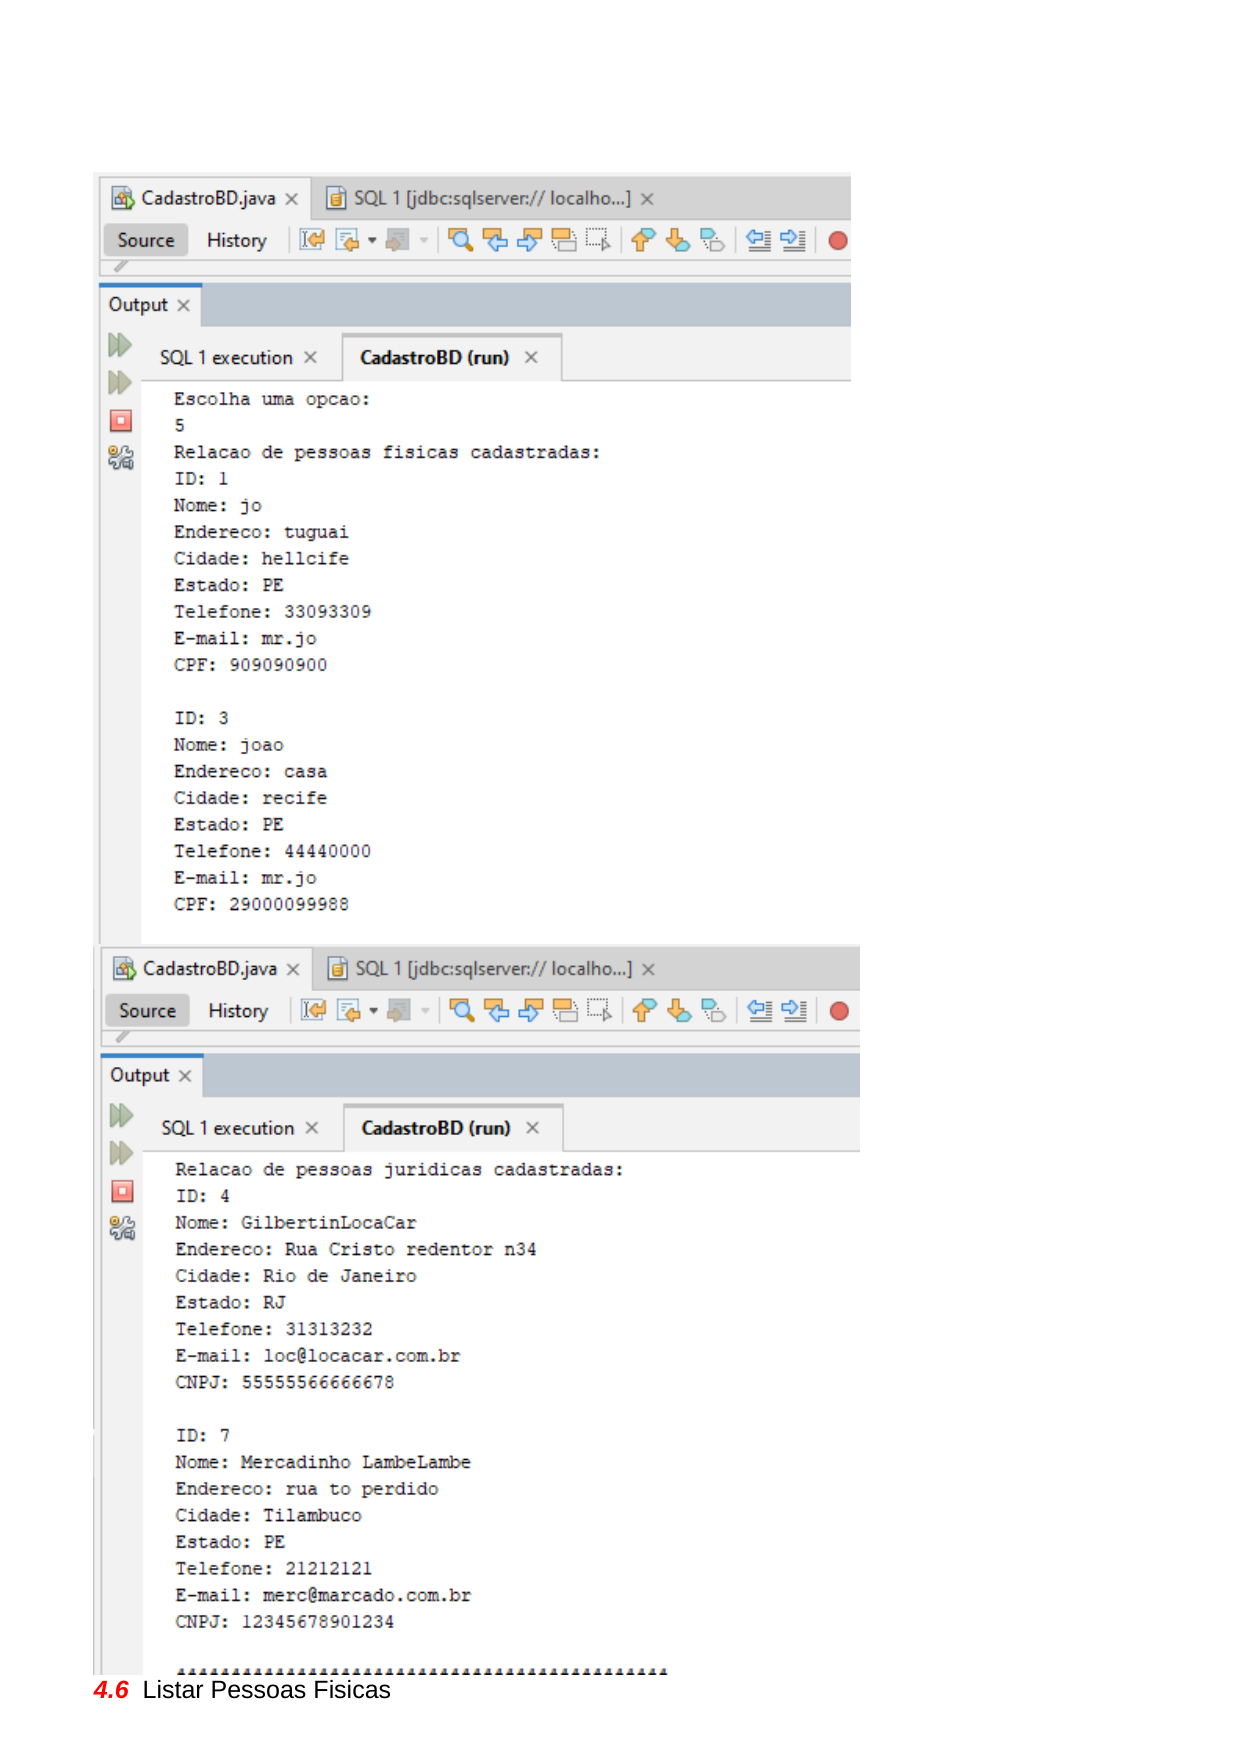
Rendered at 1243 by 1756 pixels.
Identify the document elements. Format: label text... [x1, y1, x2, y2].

text 4.6 Listar Pessoas Fisicas [19, 1675, 1147, 1703]
picture [93, 172, 860, 1675]
